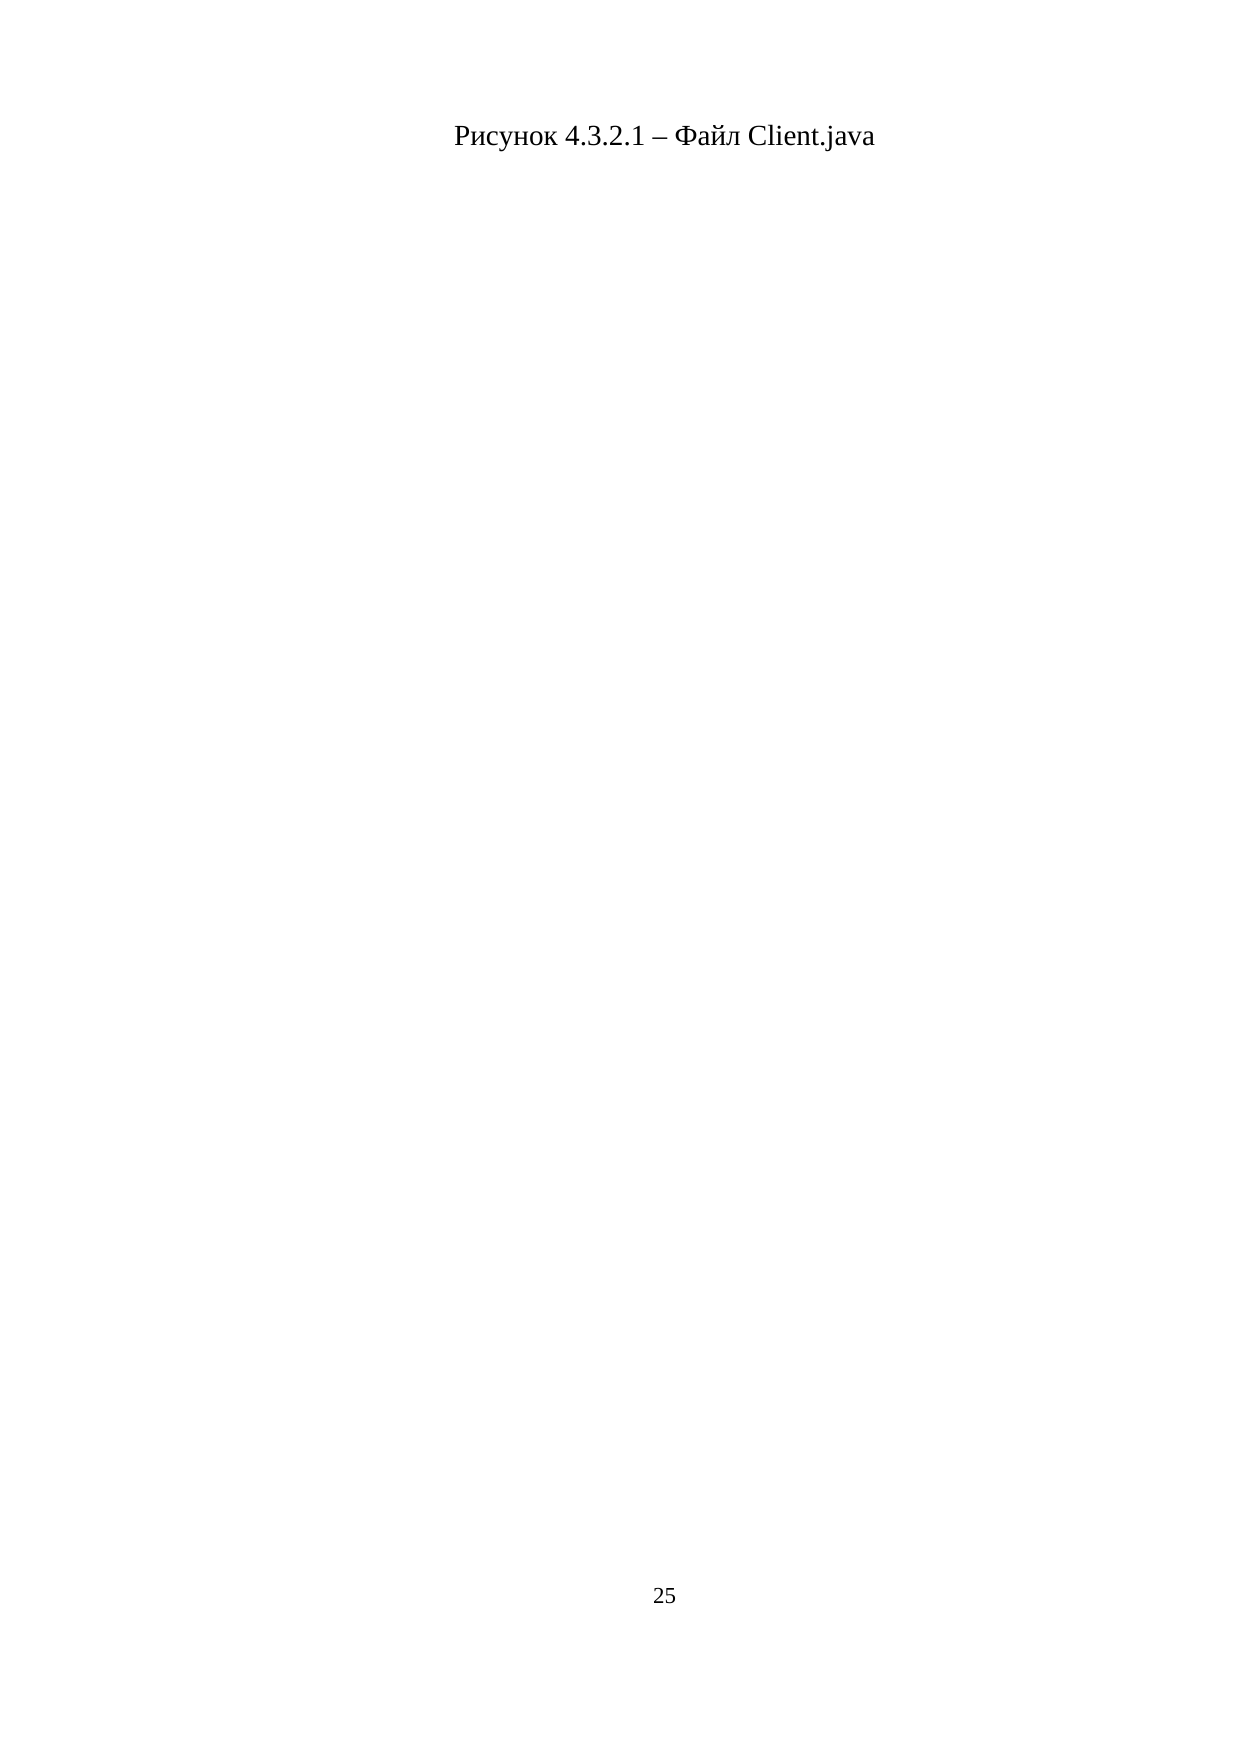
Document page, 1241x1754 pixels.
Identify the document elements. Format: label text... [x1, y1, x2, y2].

text Рисунок 4.3.2.1 – Файл Client.java [177, 118, 1152, 152]
